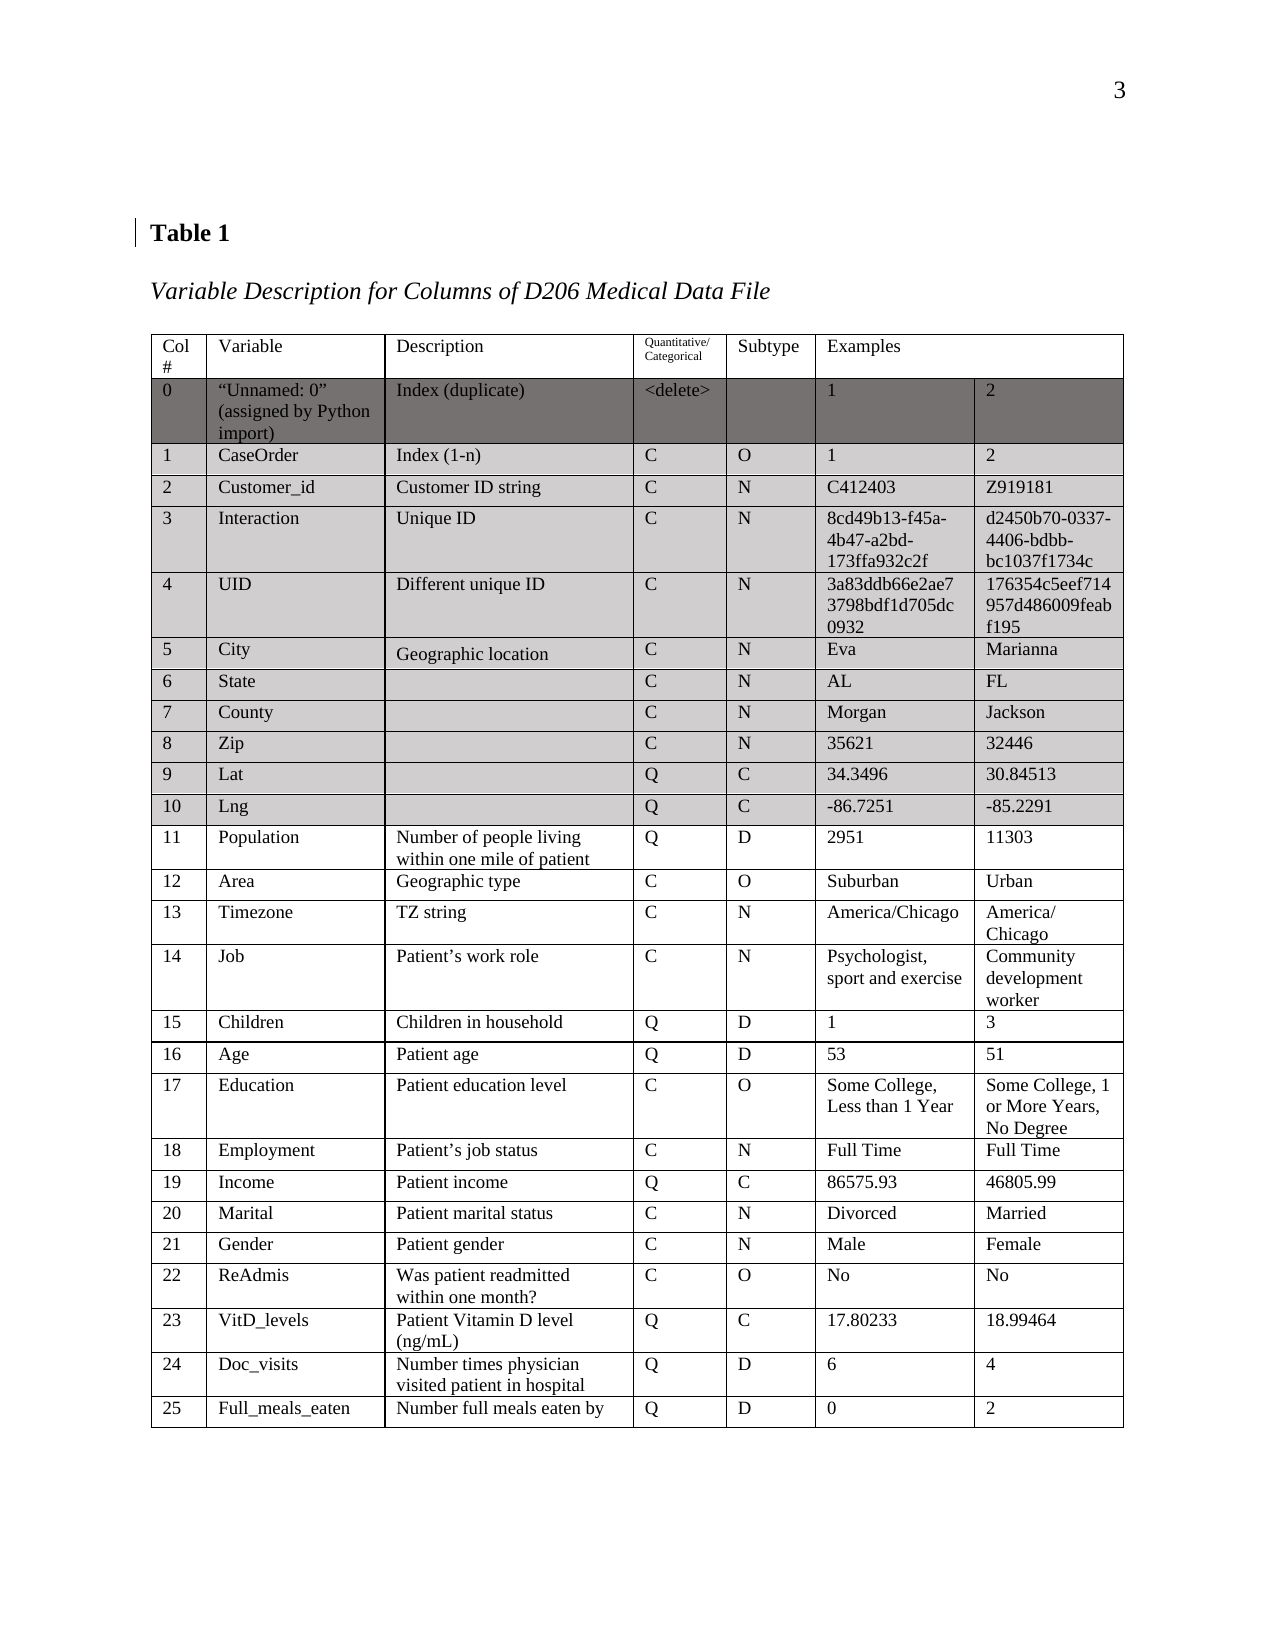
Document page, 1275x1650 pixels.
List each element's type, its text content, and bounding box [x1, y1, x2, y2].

table_cell Full Time [816, 1139, 974, 1169]
table_cell 8 [152, 732, 206, 762]
table_cell Psychologist, sport and exercise [816, 945, 974, 1010]
table_cell 53 [816, 1043, 974, 1073]
table_cell N [727, 1202, 815, 1232]
table_cell C [727, 1309, 815, 1352]
table_cell Interaction [207, 507, 384, 572]
table_cell N [727, 573, 815, 637]
table_cell Education [207, 1074, 384, 1138]
table_cell Q [634, 826, 726, 869]
table_cell Q [634, 763, 726, 793]
table_cell State [207, 670, 384, 700]
table_cell 176354c5eef714957d486009feabf195 [975, 573, 1123, 637]
table_cell [386, 795, 633, 825]
table_cell 51 [975, 1043, 1123, 1073]
table_cell Children in household [386, 1011, 633, 1041]
table_cell N [727, 945, 815, 1010]
table_header Quantitative/Categorical [634, 335, 726, 378]
table_cell Q [634, 1397, 726, 1427]
table_cell Full_meals_eaten [207, 1397, 384, 1427]
table_cell [386, 763, 633, 793]
table_cell 2 [975, 379, 1123, 443]
table_header Col # [152, 335, 206, 378]
table_cell TZ string [386, 901, 633, 944]
table_cell C412403 [816, 476, 974, 506]
table_cell 12 [152, 870, 206, 900]
table_cell Patient Vitamin D level (ng/mL) [386, 1309, 633, 1352]
table_cell VitD_levels [207, 1309, 384, 1352]
table_cell Number of people living within one mile of patient [386, 826, 633, 869]
table_header Subtype [727, 335, 815, 378]
table_cell C [634, 638, 726, 668]
table_cell 8cd49b13-f45a-4b47-a2bd-173ffa932c2f [816, 507, 974, 572]
table_cell 1 [152, 444, 206, 474]
table_cell No [975, 1264, 1123, 1307]
table_cell City [207, 638, 384, 668]
table_cell 11 [152, 826, 206, 869]
table_cell 19 [152, 1171, 206, 1201]
table_cell 4 [975, 1353, 1123, 1396]
table_cell Unique ID [386, 507, 633, 572]
table_cell Community development worker [975, 945, 1123, 1010]
table_cell N [727, 638, 815, 668]
table_cell Eva [816, 638, 974, 668]
table_cell UID [207, 573, 384, 637]
table_cell O [727, 870, 815, 900]
table_cell Q [634, 1043, 726, 1073]
text Variable Description for Columns of D206 Medical Data File [150, 276, 1125, 305]
table_cell C [727, 795, 815, 825]
table_cell D [727, 1043, 815, 1073]
table_cell 21 [152, 1233, 206, 1263]
table_cell Q [634, 795, 726, 825]
table_cell N [727, 901, 815, 944]
table_cell FL [975, 670, 1123, 700]
table_cell Customer ID string [386, 476, 633, 506]
table_cell Morgan [816, 701, 974, 731]
table_cell [386, 701, 633, 731]
table_cell 14 [152, 945, 206, 1010]
table_cell Q [634, 1011, 726, 1041]
table_cell Was patient readmitted within one month? [386, 1264, 633, 1307]
table_cell 1 [816, 1011, 974, 1041]
table_cell C [634, 573, 726, 637]
table_cell 22 [152, 1264, 206, 1307]
table_cell Lat [207, 763, 384, 793]
table_cell 2 [975, 1397, 1123, 1427]
table_cell 1 [816, 379, 974, 443]
table_cell d2450b70-0337-4406-bdbb-bc1037f1734c [975, 507, 1123, 572]
table_cell Geographic location [386, 638, 633, 668]
table_cell CaseOrder [207, 444, 384, 474]
table_cell [386, 732, 633, 762]
table_cell Children [207, 1011, 384, 1041]
table_cell Doc_visits [207, 1353, 384, 1396]
table_cell Patient gender [386, 1233, 633, 1263]
table_cell O [727, 1264, 815, 1307]
table_cell 2 [152, 476, 206, 506]
table_cell Index (duplicate) [386, 379, 633, 443]
table_cell N [727, 670, 815, 700]
table_cell 7 [152, 701, 206, 731]
table_cell D [727, 1353, 815, 1396]
table_header Examples [816, 335, 1123, 378]
table_cell 4 [152, 573, 206, 637]
table_cell Marital [207, 1202, 384, 1232]
table_cell Customer_id [207, 476, 384, 506]
table_cell C [634, 701, 726, 731]
table_cell <delete> [634, 379, 726, 443]
table_cell Patient income [386, 1171, 633, 1201]
table_cell Some College, Less than 1 Year [816, 1074, 974, 1138]
table_cell Female [975, 1233, 1123, 1263]
table_cell 32446 [975, 732, 1123, 762]
table_cell Married [975, 1202, 1123, 1232]
table_cell Q [634, 1309, 726, 1352]
table_cell Patient’s job status [386, 1139, 633, 1169]
table_cell 30.84513 [975, 763, 1123, 793]
table_cell Q [634, 1171, 726, 1201]
table_cell C [634, 1233, 726, 1263]
table_cell 3 [152, 507, 206, 572]
table_cell 17.80233 [816, 1309, 974, 1352]
table_cell O [727, 444, 815, 474]
table_cell 3a83ddb66e2ae73798bdf1d705dc0932 [816, 573, 974, 637]
table_cell 5 [152, 638, 206, 668]
table_cell C [634, 444, 726, 474]
table_cell 2951 [816, 826, 974, 869]
table_cell Timezone [207, 901, 384, 944]
table_cell C [634, 732, 726, 762]
table_cell 18 [152, 1139, 206, 1169]
table_cell Number times physician visited patient in hospital [386, 1353, 633, 1396]
table_cell Patient’s work role [386, 945, 633, 1010]
table_cell C [634, 1139, 726, 1169]
table_cell D [727, 826, 815, 869]
table_cell -86.7251 [816, 795, 974, 825]
table_cell C [634, 507, 726, 572]
table_cell 3 [975, 1011, 1123, 1041]
table_cell 0 [152, 379, 206, 443]
table_cell C [727, 1171, 815, 1201]
table_cell Suburban [816, 870, 974, 900]
table_cell 18.99464 [975, 1309, 1123, 1352]
table_cell “Unnamed: 0” (assigned by Python import) [207, 379, 384, 443]
table_cell Employment [207, 1139, 384, 1169]
table_cell 24 [152, 1353, 206, 1396]
table_cell Male [816, 1233, 974, 1263]
table_cell No [816, 1264, 974, 1307]
table_cell D [727, 1011, 815, 1041]
table_cell 20 [152, 1202, 206, 1232]
table_cell 13 [152, 901, 206, 944]
table_cell 16 [152, 1043, 206, 1073]
table_cell 34.3496 [816, 763, 974, 793]
table_cell Zip [207, 732, 384, 762]
table_cell N [727, 701, 815, 731]
table_cell N [727, 1139, 815, 1169]
table_cell Patient age [386, 1043, 633, 1073]
table_cell Population [207, 826, 384, 869]
table_cell N [727, 476, 815, 506]
table_cell C [634, 670, 726, 700]
table_cell Income [207, 1171, 384, 1201]
table_cell 6 [152, 670, 206, 700]
table_cell 25 [152, 1397, 206, 1427]
table_cell 86575.93 [816, 1171, 974, 1201]
table_cell Patient marital status [386, 1202, 633, 1232]
table_cell C [634, 1202, 726, 1232]
table_cell Q [634, 1353, 726, 1396]
table_cell Different unique ID [386, 573, 633, 637]
table_cell 15 [152, 1011, 206, 1041]
table_cell 9 [152, 763, 206, 793]
table_cell 23 [152, 1309, 206, 1352]
table_cell Geographic type [386, 870, 633, 900]
table_cell C [634, 476, 726, 506]
table_cell Urban [975, 870, 1123, 900]
table_cell 10 [152, 795, 206, 825]
table_cell 2 [975, 444, 1123, 474]
table_cell Marianna [975, 638, 1123, 668]
table_cell N [727, 507, 815, 572]
table_cell Age [207, 1043, 384, 1073]
table_cell Jackson [975, 701, 1123, 731]
table_cell County [207, 701, 384, 731]
table_cell Patient education level [386, 1074, 633, 1138]
table_cell AL [816, 670, 974, 700]
table_cell C [634, 901, 726, 944]
table_cell Lng [207, 795, 384, 825]
table_cell America/Chicago [816, 901, 974, 944]
table_cell ReAdmis [207, 1264, 384, 1307]
table_cell -85.2291 [975, 795, 1123, 825]
table_cell Full Time [975, 1139, 1123, 1169]
table_cell America/Chicago [975, 901, 1123, 944]
table_cell 0 [816, 1397, 974, 1427]
table_cell N [727, 1233, 815, 1263]
table_cell 46805.99 [975, 1171, 1123, 1201]
table_cell N [727, 732, 815, 762]
table_cell C [634, 945, 726, 1010]
table_cell Divorced [816, 1202, 974, 1232]
table_cell 17 [152, 1074, 206, 1138]
table_cell Job [207, 945, 384, 1010]
table_cell [386, 670, 633, 700]
table_cell 6 [816, 1353, 974, 1396]
table_cell C [634, 1074, 726, 1138]
table_cell Index (1-n) [386, 444, 633, 474]
table_cell C [727, 763, 815, 793]
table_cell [386, 1397, 633, 1427]
table_cell [727, 379, 815, 443]
table_cell O [727, 1074, 815, 1138]
table_cell 11303 [975, 826, 1123, 869]
table_cell C [634, 870, 726, 900]
table_cell D [727, 1397, 815, 1427]
table_cell 35621 [816, 732, 974, 762]
table_cell 1 [816, 444, 974, 474]
table_cell C [634, 1264, 726, 1307]
table_cell Area [207, 870, 384, 900]
table_header Variable [207, 335, 384, 378]
table_header Description [386, 335, 633, 378]
table_cell Z919181 [975, 476, 1123, 506]
table_cell Gender [207, 1233, 384, 1263]
table_cell Some College, 1 or More Years, No Degree [975, 1074, 1123, 1138]
